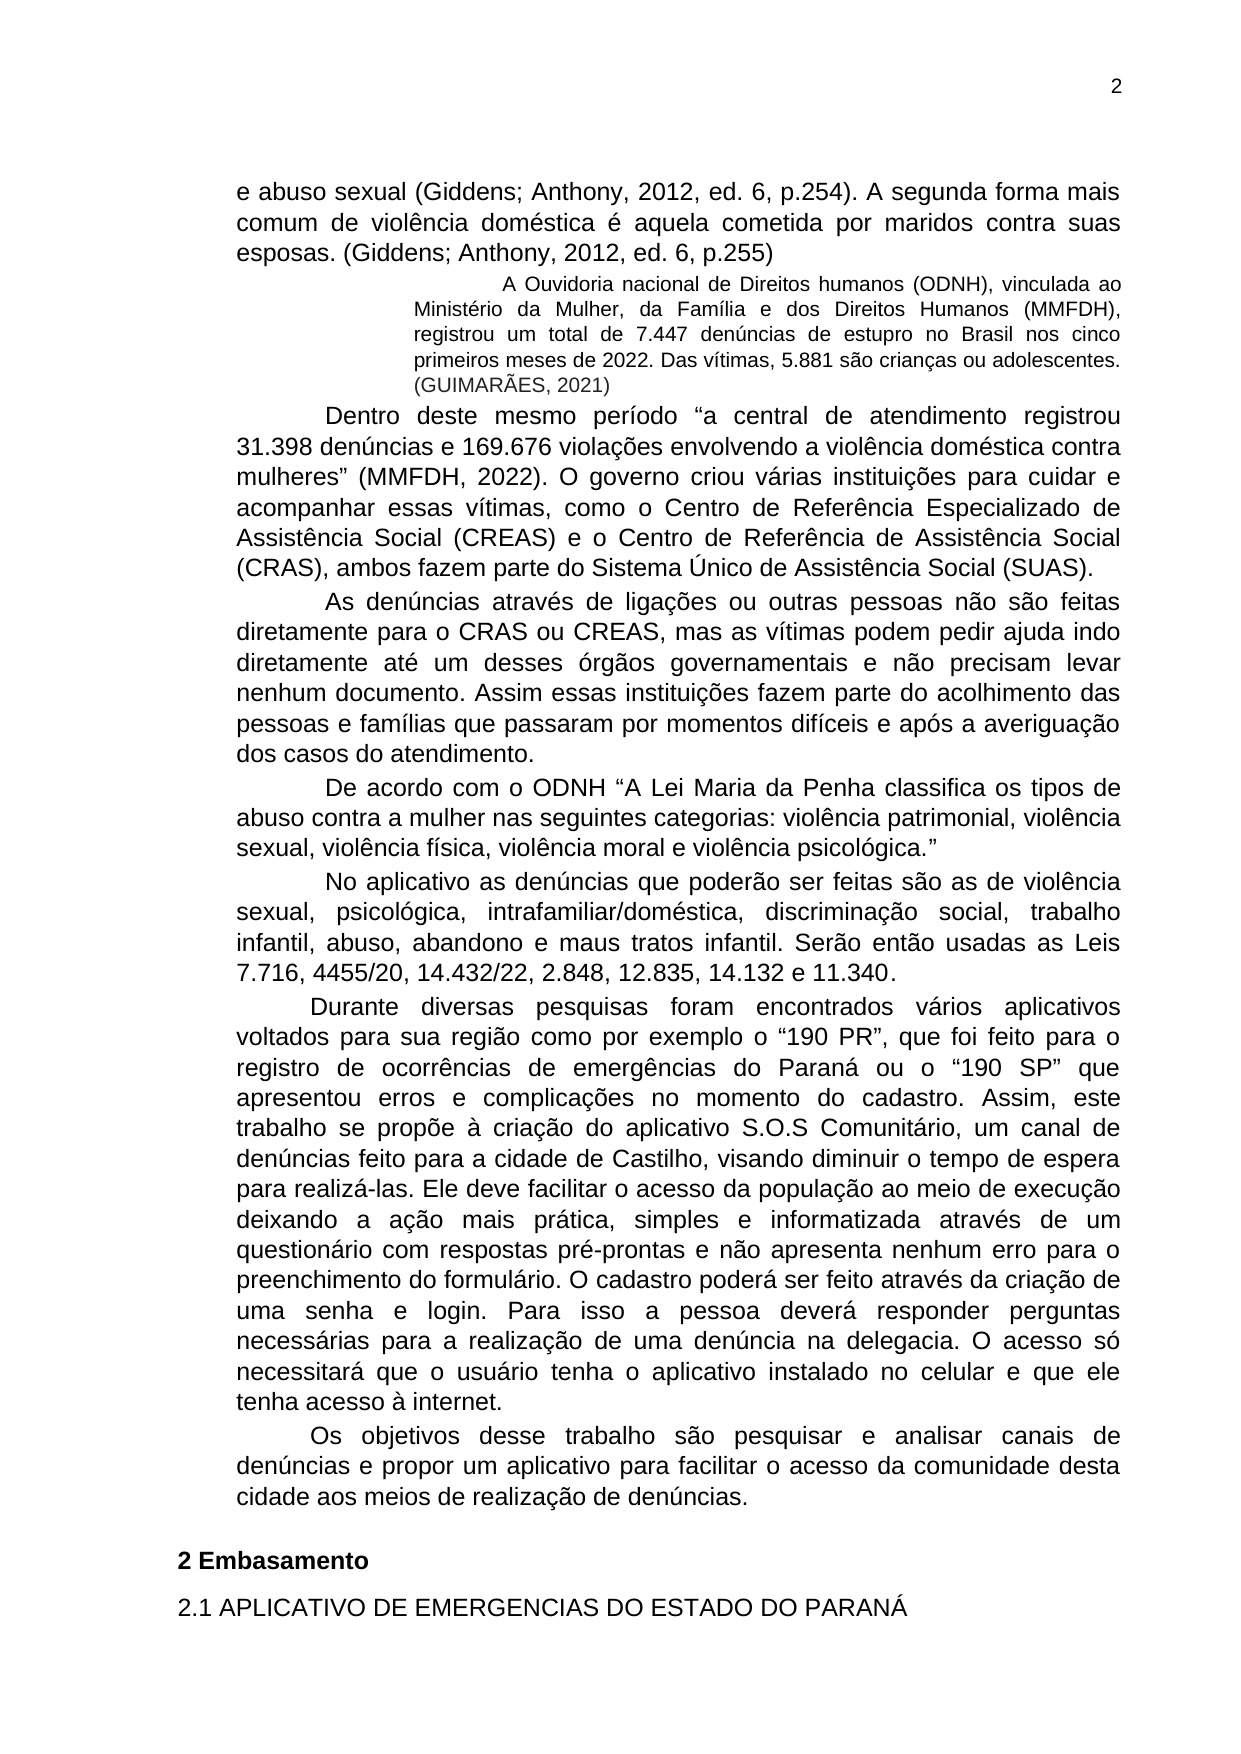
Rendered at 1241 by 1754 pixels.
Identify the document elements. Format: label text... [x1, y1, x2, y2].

text Dentro deste mesmo período “a central de atendimento registrou 31.398 denúncias e 169.676 violações envolvendo a violência doméstica contra mulheres” (MMFDH, 2022). O governo criou várias instituições para cuidar e acompanhar essas vítimas, como o Centro de Referência Especializado de Assistência Social (CREAS) e o Centro de Referência de Assistência Social (CRAS), ambos fazem parte do Sistema Único de Assistência Social (SUAS). [236, 401, 1122, 582]
text As denúncias através de ligações ou outras pessoas não são feitas diretamente para o CRAS ou CREAS, mas as vítimas podem pedir ajuda indo diretamente até um desses órgãos governamentais e não precisam levar nenhum documento. Assim essas instituições fazem parte do acolhimento das pessoas e famílias que passaram por momentos difíceis e após a averiguação dos casos do atendimento. [236, 587, 1122, 768]
text 2.1 APLICATIVO DE EMERGENCIAS DO ESTADO DO PARANÁ [177, 1593, 1122, 1622]
text De acordo com o ODNH “A Lei Maria da Penha classifica os tipos de abuso contra a mulher nas seguintes categorias: violência patrimonial, violência sexual, violência física, violência moral e violência psicológica.” [236, 772, 1122, 803]
text A Ouvidoria nacional de Direitos humanos (ODNH), vinculada ao Ministério da Mulher, da Família e dos Direitos Humanos (MMFDH), registrou um total de 7.447 denúncias de estupro no Brasil nos cinco primeiros meses de 2022. Das vítimas, 5.881 são crianças ou adolescentes. (GUIMARÃES, 2021) [413, 272, 1122, 397]
text De acordo com o ODNH “A Lei Maria da Penha classifica os tipos de abuso contra a mulher nas seguintes categorias: violência patrimonial, violência sexual, violência física, violência moral e violência psicológica.” [236, 832, 1122, 862]
text Durante diversas pesquisas foram encontrados vários aplicativos voltados para sua região como por exemplo o “190 PR”, que foi feito para o registro de ocorrências de emergências do Paraná ou o “190 SP” que apresentou erros e complicações no momento do cadastro. Assim, este trabalho se propõe à criação do aplicativo S.O.S Comunitário, um canal de denúncias feito para a cidade de Castilho, visando diminuir o tempo de espera para realizá-las. Ele deve facilitar o acesso da população ao meio de execução deixando a ação mais prática, simples e informatizada através de um questionário com respostas pré-prontas e não apresenta nenhum erro para o preenchimento do formulário. O cadastro poderá ser feito através da criação de uma senha e login. Para isso a pessoa deverá responder perguntas necessárias para a realização de uma denúncia na delegacia. O acesso só necessitará que o usuário tenha o aplicativo instalado no celular e que ele tenha acesso à internet. [236, 992, 1122, 1416]
text 2 Embasamento [177, 1546, 1122, 1575]
text Os objetivos desse trabalho são pesquisar e analisar canais de denúncias e propor um aplicativo para facilitar o acesso da comunidade desta cidade aos meios de realização de denúncias. [236, 1421, 1122, 1510]
text No aplicativo as denúncias que poderão ser feitas são as de violência sexual, psicológica, intrafamiliar/doméstica, discriminação social, trabalho infantil, abuso, abandono e maus tratos infantil. Serão então usadas as Leis 7.716, 4455/20, 14.432/22, 2.848, 12.835, 14.132 e 11.340. [236, 867, 1122, 987]
